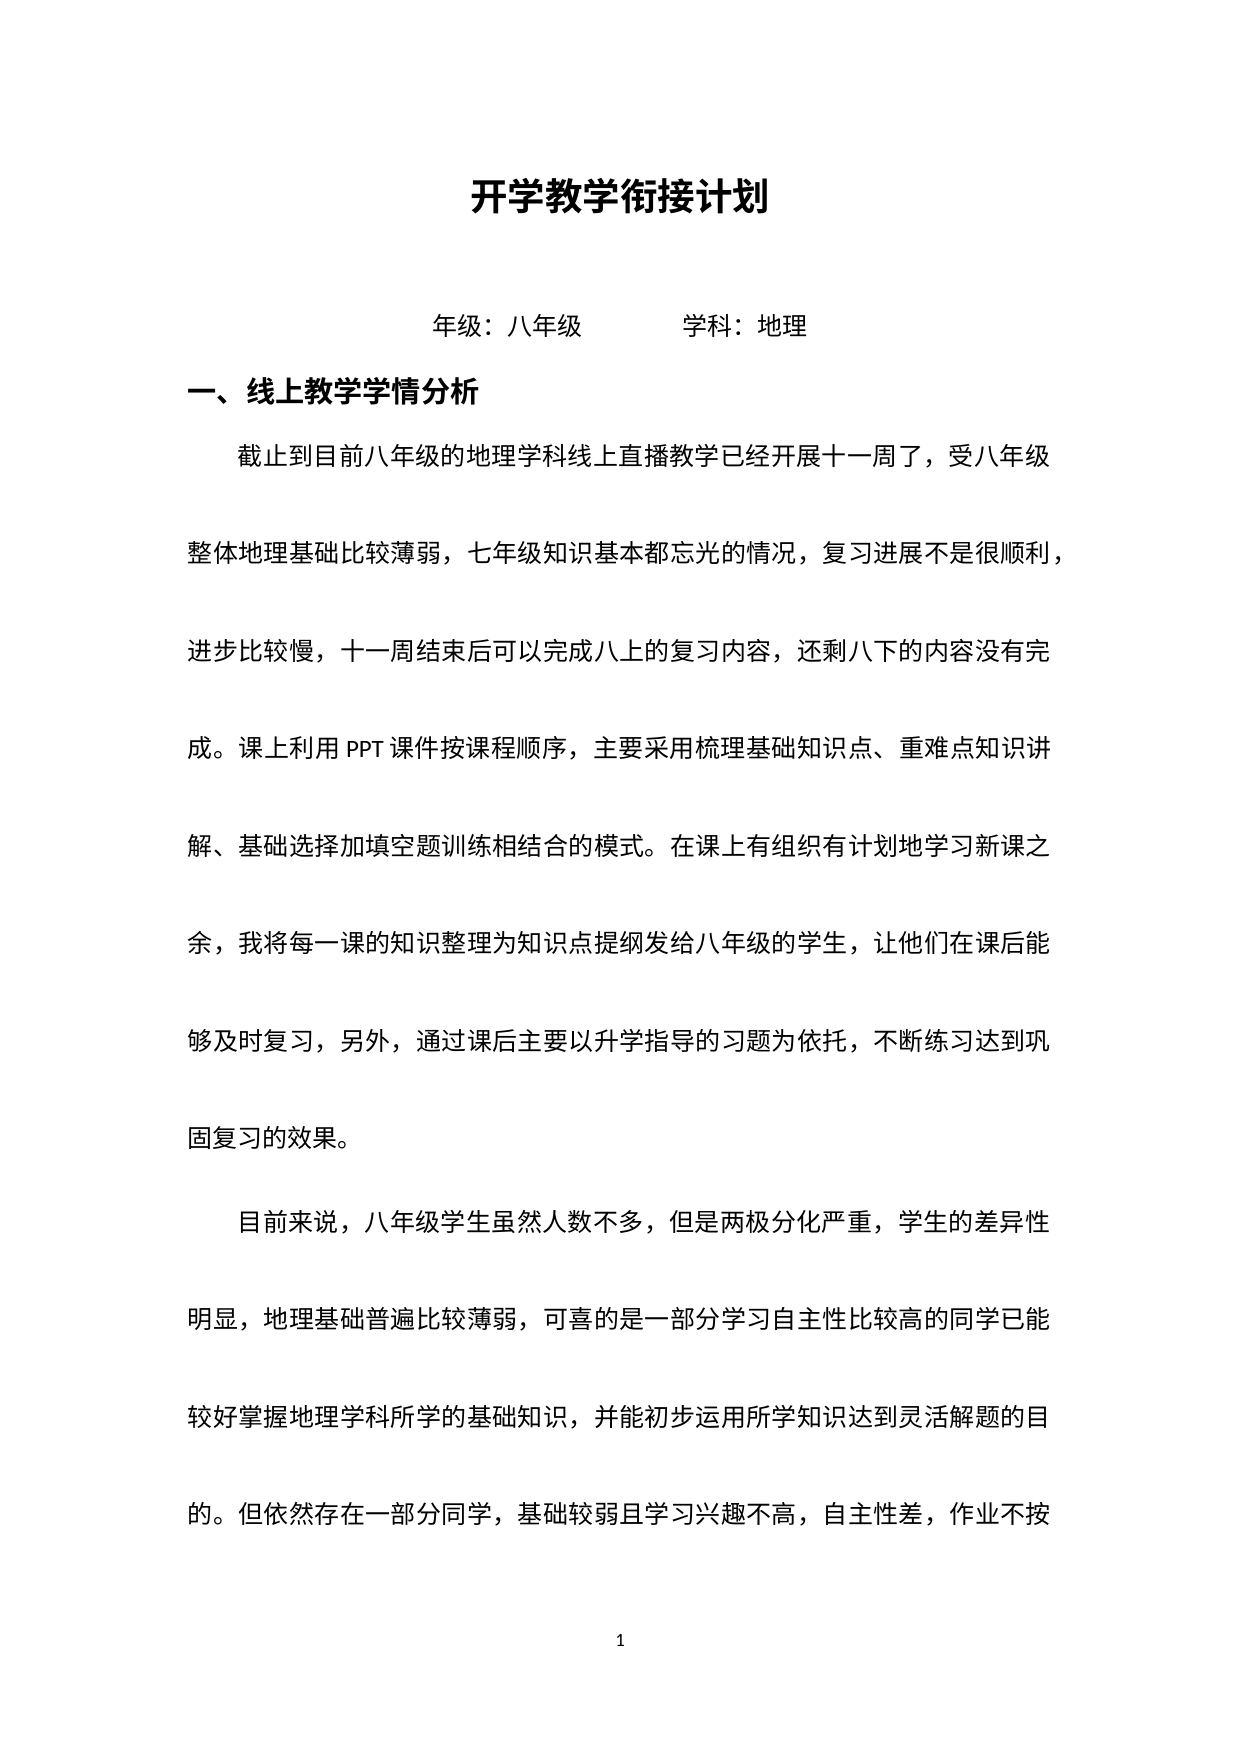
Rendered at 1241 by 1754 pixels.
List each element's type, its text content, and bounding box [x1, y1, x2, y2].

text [187, 1188, 1053, 1545]
text 开学教学衔接计划 [187, 162, 1053, 227]
text 截止到目前八年级的地理学科线上直播教学已经开展十一周了，受八年级整体地理基础比较薄弱，七年级知识基本都忘光的情况，复习进展不是很顺利，进步比较慢，十一周结束后可以完成八上的复习内容，还剩八下的内容没有完成。课上利用PPT课件按课程顺序，主要采用梳理基础知识点、重难点知识讲解、基础选择加填空题训练相结合的模式。在课上有组织有计划地学习新课之余，我将每一课的知识整理为知识点提纲发给八年级的学生，让他们在课后能够及时复习，另外，通过课后主要以升学指导的习题为依托，不断练习达到巩固复习的效果。 [187, 422, 1053, 1169]
text 年级：八年级 学科：地理 [187, 292, 1053, 357]
text 一、线上教学学情分析 [187, 357, 1053, 422]
